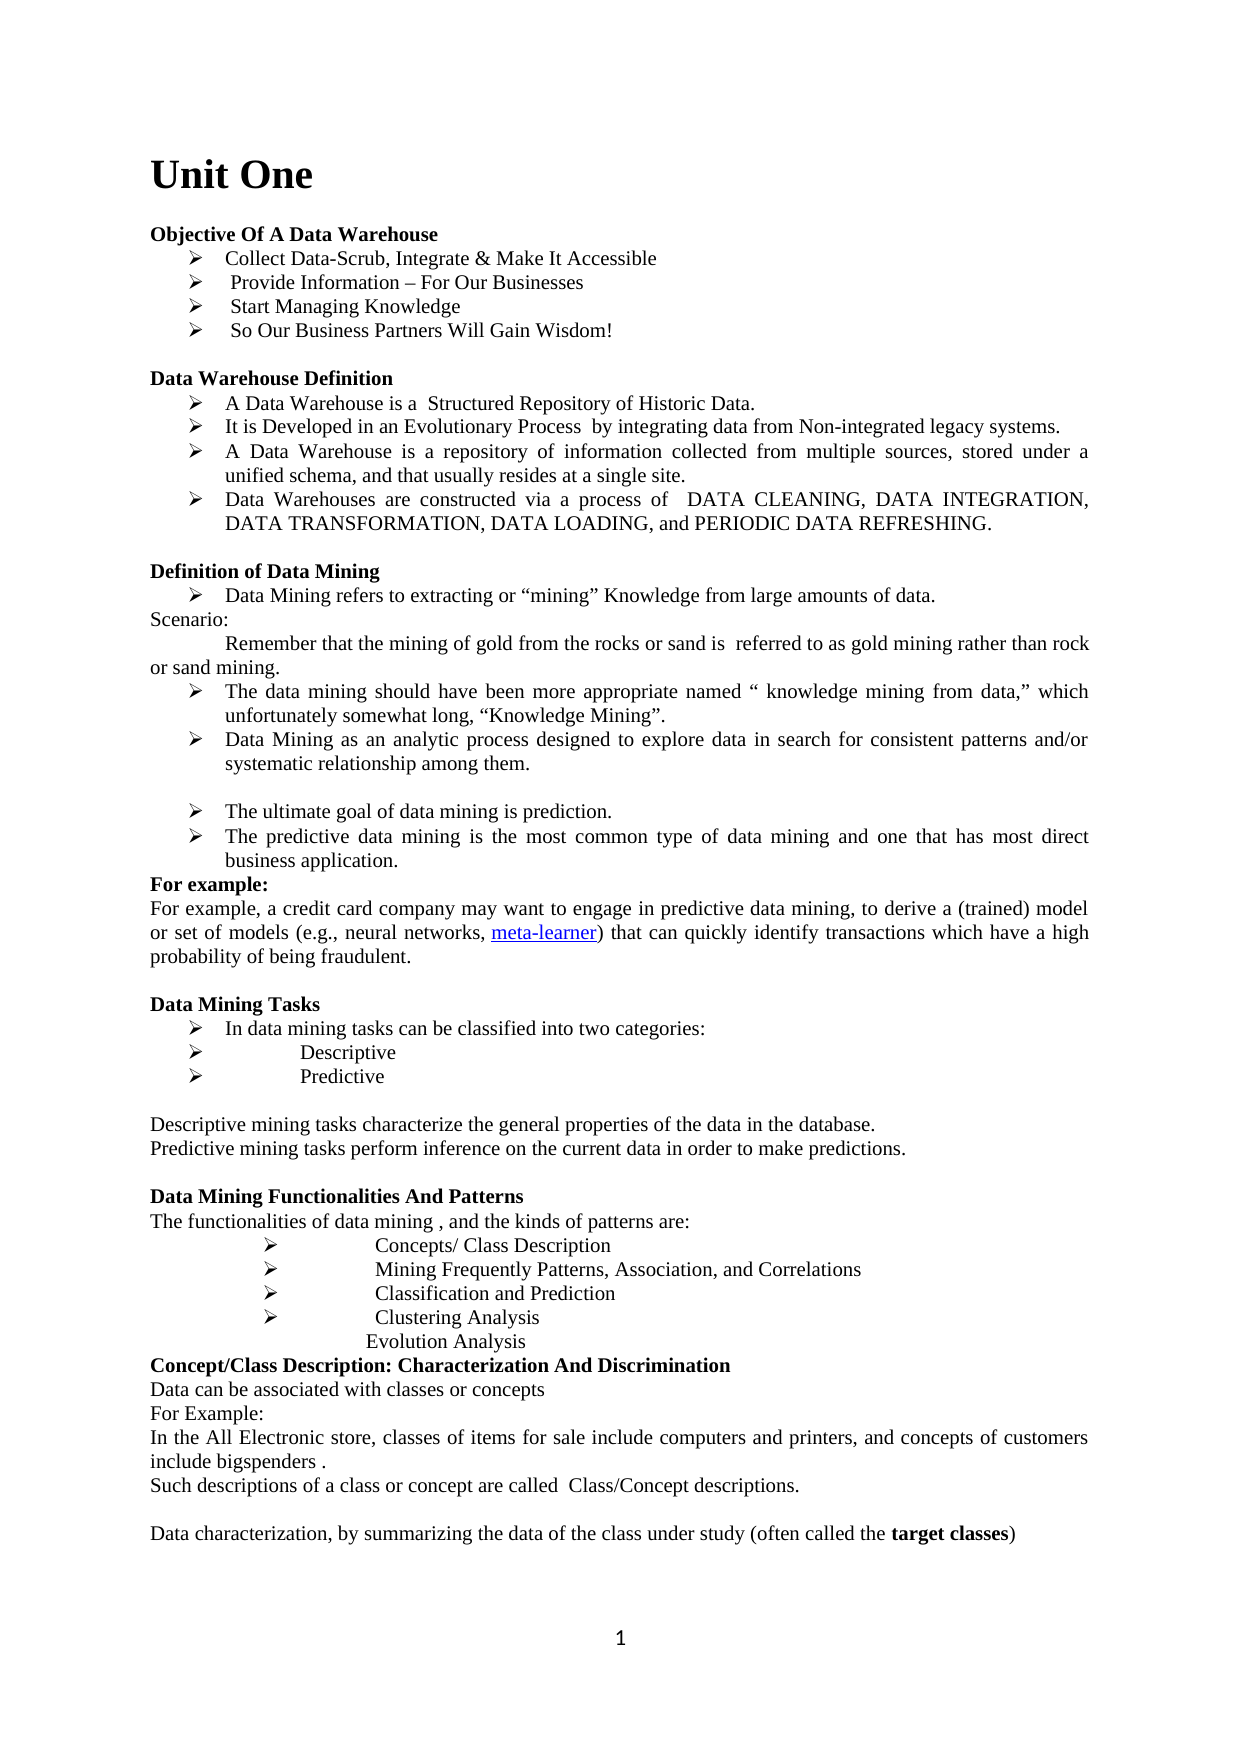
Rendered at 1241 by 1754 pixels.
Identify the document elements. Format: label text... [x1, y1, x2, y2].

list In data mining tasks can be classified into two categories: [187, 1016, 1090, 1040]
text The functionalities of data mining , and the kinds of patterns are: [150, 1208, 1090, 1233]
text Data Warehouse Definition [150, 366, 1090, 390]
list Clustering Analysis [262, 1305, 1090, 1329]
list Data Mining as an analytic process designed to explore data in search for consistent patterns and/or systematic relationship among them. [187, 727, 1090, 775]
list The predictive data mining is the most common type of data mining and one that has most direct business application. [187, 823, 1090, 872]
text For Example: [150, 1401, 1090, 1425]
list Mining Frequently Patterns, Association, and Correlations [262, 1257, 1090, 1281]
list A Data Warehouse is a repository of information collected from multiple sources, stored under a unified schema, and that usually resides at a single site. [187, 438, 1090, 487]
text In the All Electronic store, classes of items for sale include computers and printers, and concepts of customers include bigspenders . [150, 1425, 1090, 1473]
text Predictive mining tasks perform inference on the current data in order to make predictions. [150, 1136, 1090, 1160]
text Remember that the mining of gold from the rocks or sand is referred to as gold mining rather than rock or sand mining. [150, 631, 1090, 679]
text For example, a credit card company may want to engage in predictive data mining, to derive a (trained) model or set of models (e.g., neural networks, meta-learner) that can quickly identify transactions which have a high probability of being fraudulent. [150, 896, 1090, 968]
list Classification and Prediction [262, 1281, 1090, 1305]
list The ultimate goal of data mining is prediction. [187, 799, 1090, 823]
list It is Developed in an Evolutionary Process by integrating data from Non-integrated legacy systems. [187, 414, 1090, 438]
list Start Managing Knowledge [187, 294, 1090, 318]
text Scenario: [150, 607, 1090, 631]
list Descriptive [187, 1040, 1090, 1064]
list Concepts/ Class Description [262, 1233, 1090, 1257]
list Data Mining refers to extracting or “mining” Knowledge from large amounts of data. [187, 583, 1090, 607]
list So Our Business Partners Will Gain Wisdom! [187, 318, 1090, 342]
text Data Mining Functionalities And Patterns [150, 1184, 1090, 1208]
list Data Warehouses are constructed via a process of DATA CLEANING, DATA INTEGRATION, DATA TRANSFORMATION, DATA LOADING, and PERIODIC DATA REFRESHING. [187, 487, 1090, 535]
text Unit One [150, 150, 1090, 198]
text Data can be associated with classes or concepts [150, 1377, 1090, 1401]
list Provide Information – For Our Businesses [187, 270, 1090, 294]
text Descriptive mining tasks characterize the general properties of the data in the database. [150, 1112, 1090, 1136]
text Objective Of A Data Warehouse [150, 222, 1090, 246]
list A Data Warehouse is a Structured Repository of Historic Data. [187, 390, 1090, 414]
text Evolution Analysis [150, 1329, 1090, 1353]
text Definition of Data Mining [150, 559, 1090, 583]
list Collect Data-Scrub, Integrate & Make It Accessible [187, 246, 1090, 270]
text For example: [150, 872, 1090, 896]
text Such descriptions of a class or concept are called Class/Concept descriptions. [150, 1473, 1090, 1497]
text Concept/Class Description: Characterization And Discrimination [150, 1353, 1090, 1377]
list Predictive [187, 1064, 1090, 1088]
list The data mining should have been more appropriate named “ knowledge mining from data,” which unfortunately somewhat long, “Knowledge Mining”. [187, 679, 1090, 727]
text Data characterization, by summarizing the data of the class under study (often called the target classes) [150, 1521, 1090, 1545]
text Data Mining Tasks [150, 992, 1090, 1016]
